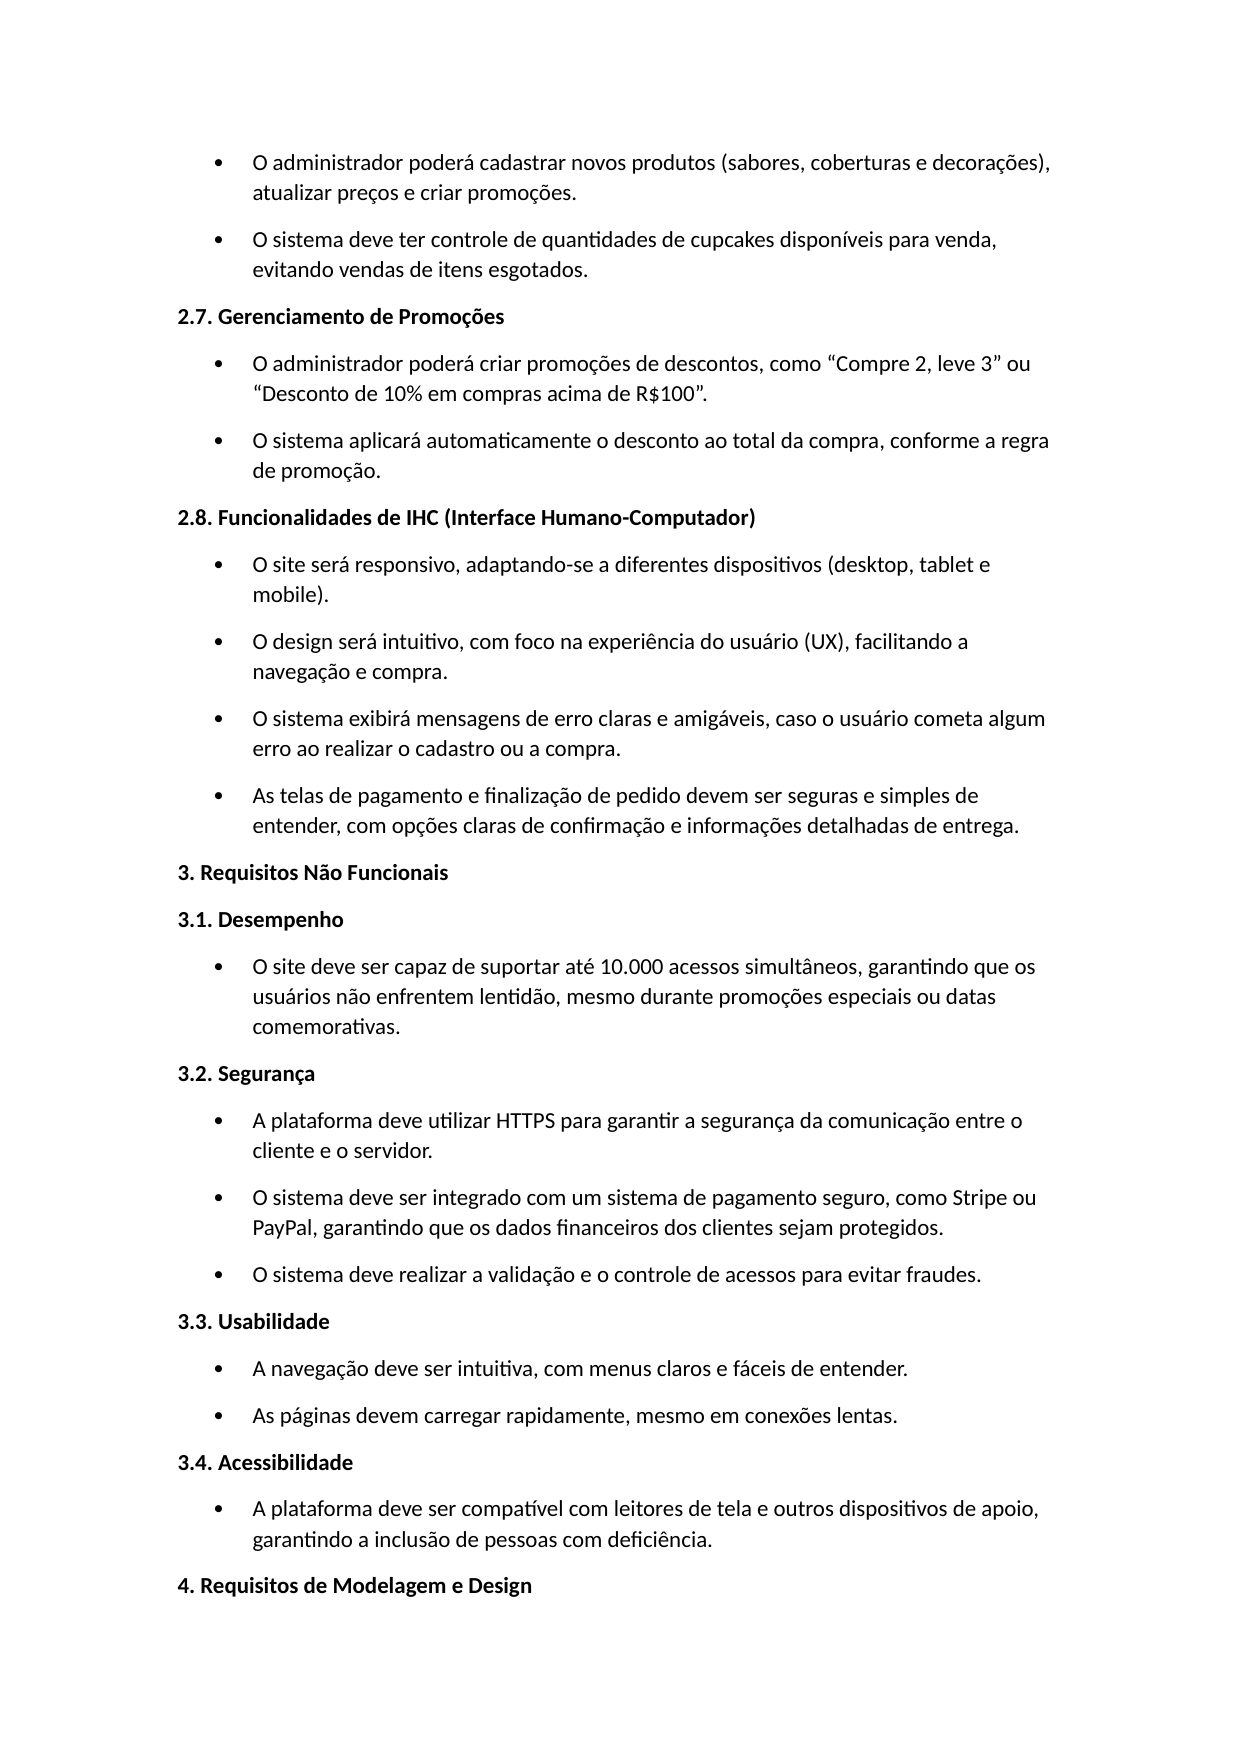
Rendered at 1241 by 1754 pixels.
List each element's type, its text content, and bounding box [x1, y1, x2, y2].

list A plataforma deve ser compatível com leitores de tela e outros dispositivos de apoio, garantindo a inclusão de pessoas com deficiência. [215, 1494, 1063, 1553]
text 2.7. Gerenciamento de Promoções [177, 302, 1063, 330]
list O site será responsivo, adaptando-se a diferentes dispositivos (desktop, tablet e mobile). [215, 550, 1063, 608]
text 3.3. Usabilidade [177, 1307, 1063, 1335]
list O administrador poderá cadastrar novos produtos (sabores, coberturas e decorações), atualizar preços e criar promoções. [215, 148, 1063, 206]
list O sistema deve ter controle de quantidades de cupcakes disponíveis para venda, evitando vendas de itens esgotados. [215, 225, 1063, 283]
text 2.8. Funcionalidades de IHC (Interface Humano-Computador) [177, 503, 1063, 531]
text 3. Requisitos Não Funcionais [177, 858, 1063, 886]
list O sistema deve ser integrado com um sistema de pagamento seguro, como Stripe ou PayPal, garantindo que os dados financeiros dos clientes sejam protegidos. [215, 1183, 1063, 1241]
list O site deve ser capaz de suportar até 10.000 acessos simultâneos, garantindo que os usuários não enfrentem lentidão, mesmo durante promoções especiais ou datas comemorativas. [215, 952, 1063, 1040]
text 4. Requisitos de Modelagem e Design [177, 1572, 1063, 1599]
text 3.1. Desempenho [177, 905, 1063, 933]
list O sistema deve realizar a validação e o controle de acessos para evitar fraudes. [215, 1260, 1063, 1288]
list O design será intuitivo, com foco na experiência do usuário (UX), facilitando a navegação e compra. [215, 627, 1063, 685]
list O sistema exibirá mensagens de erro claras e amigáveis, caso o usuário cometa algum erro ao realizar o cadastro ou a compra. [215, 704, 1063, 762]
text 3.4. Acessibilidade [177, 1448, 1063, 1476]
text 3.2. Segurança [177, 1059, 1063, 1087]
list A navegação deve ser intuitiva, com menus claros e fáceis de entender. [215, 1354, 1063, 1382]
list O sistema aplicará automaticamente o desconto ao total da compra, conforme a regra de promoção. [215, 426, 1063, 484]
list As telas de pagamento e finalização de pedido devem ser seguras e simples de entender, com opções claras de confirmação e informações detalhadas de entrega. [215, 781, 1063, 839]
list A plataforma deve utilizar HTTPS para garantir a segurança da comunicação entre o cliente e o servidor. [215, 1106, 1063, 1164]
list O administrador poderá criar promoções de descontos, como “Compre 2, leve 3” ou “Desconto de 10% em compras acima de R$100”. [215, 349, 1063, 407]
list As páginas devem carregar rapidamente, mesmo em conexões lentas. [215, 1401, 1063, 1429]
